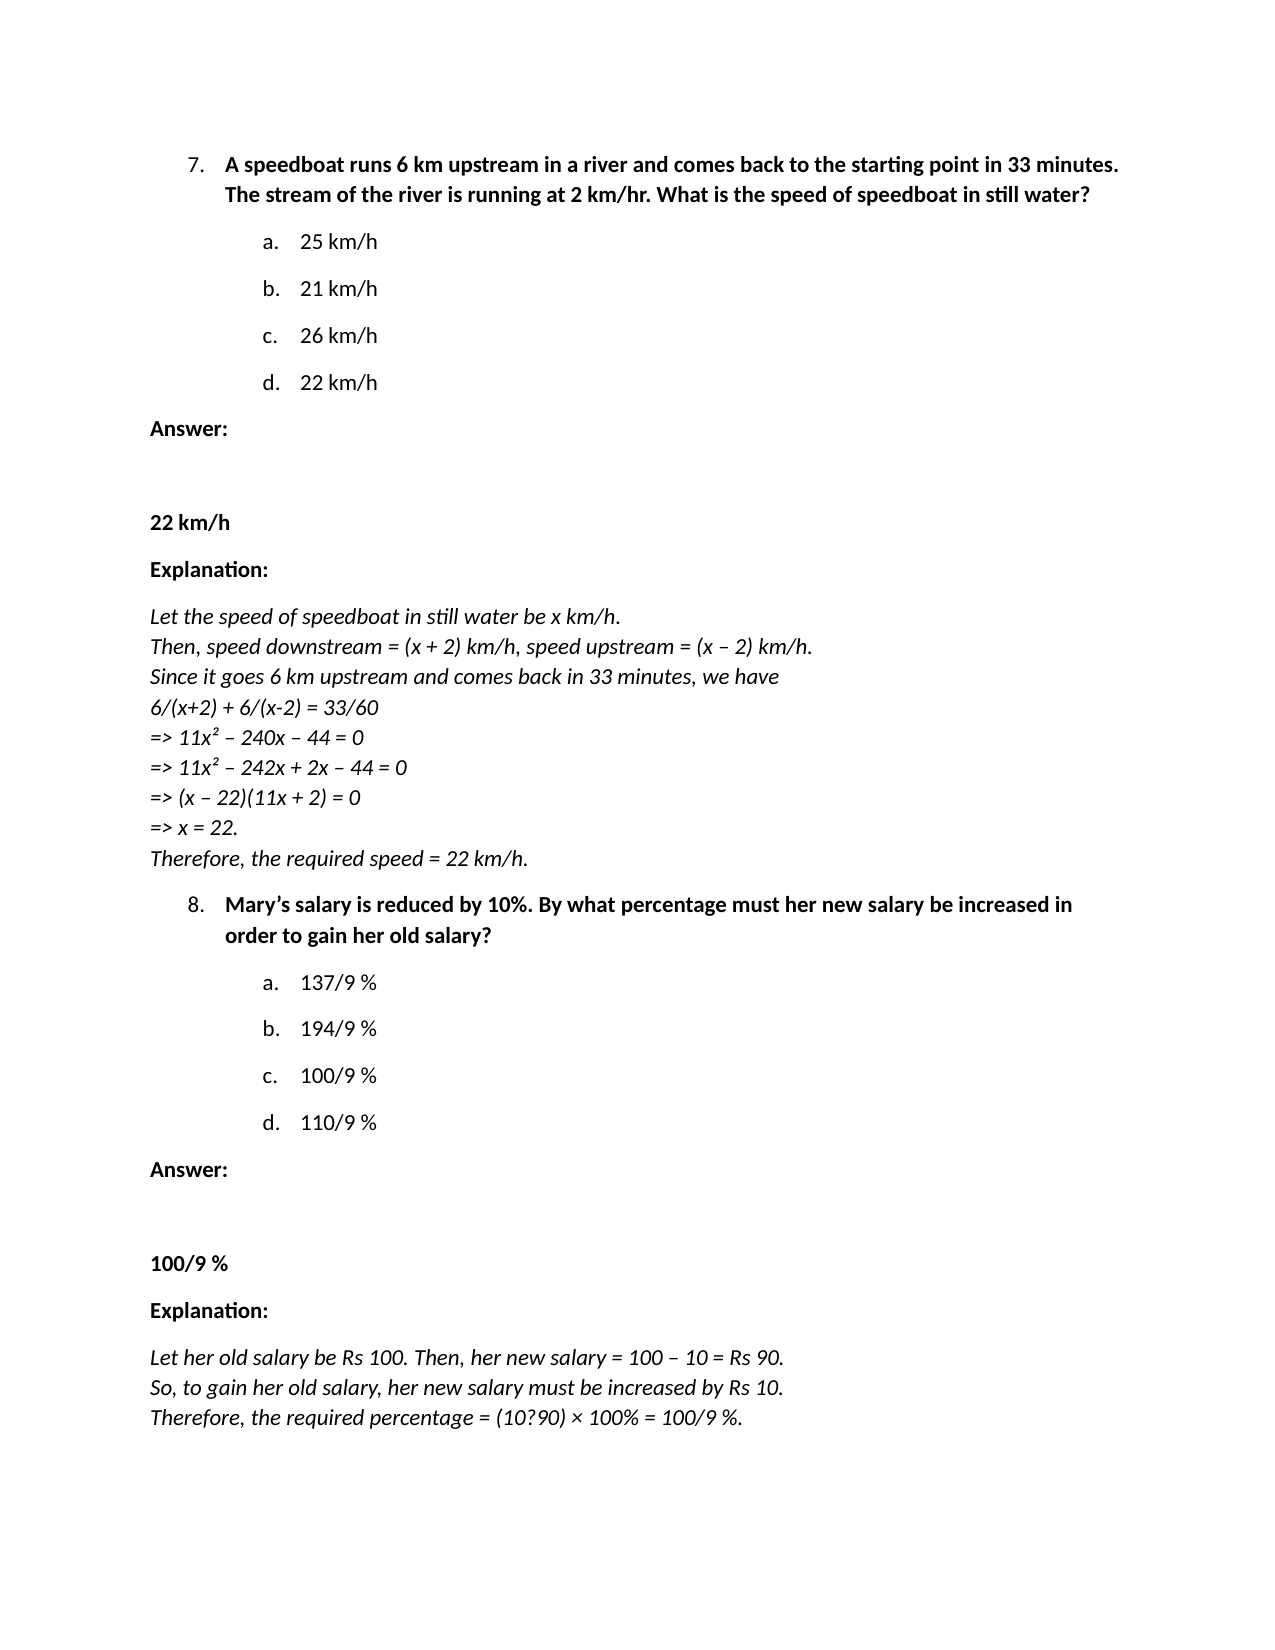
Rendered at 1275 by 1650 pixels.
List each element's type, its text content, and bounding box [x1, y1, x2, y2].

list 110/9 % [262, 1108, 1125, 1136]
text Explanation: [150, 555, 1125, 583]
list 26 km/h [262, 321, 1125, 349]
list 22 km/h [262, 368, 1125, 396]
list Mary’s salary is reduced by 10%. By what percentage must her new salary be increased in order to gain her old salary? [187, 891, 1125, 949]
text 22 km/h [150, 508, 1125, 536]
text Explanation: [150, 1296, 1125, 1324]
list 21 km/h [262, 274, 1125, 302]
list 25 km/h [262, 227, 1125, 255]
list A speedboat runs 6 km upstream in a river and comes back to the starting point in 33 minutes. The stream of the river is running at 2 km/hr. What is the speed of speedboat in still water? [187, 150, 1125, 208]
text Let her old salary be Rs 100. Then, her new salary = 100 – 10 = Rs 90. So, to gain her old salary, her new salary must be increased by Rs 10. Therefore, the required percentage = (10?90) × 100% = 100/9 %. [150, 1343, 1125, 1431]
text Let the speed of speedboat in still water be x km/h. Then, speed downstream = (x + 2) km/h, speed upstream = (x – 2) km/h. Since it goes 6 km upstream and comes back in 33 minutes, we have 6/(x+2) + 6/(x-2) = 33/60 => 11x² – 240x – 44 = 0 => 11x² – 242x + 2x – 44 = 0 => (x – 22)(11x + 2) = 0 => x = 22. Therefore, the required speed = 22 km/h. [150, 602, 1125, 872]
text Answer: [150, 1155, 1125, 1183]
text 100/9 % [150, 1249, 1125, 1277]
list 194/9 % [262, 1014, 1125, 1043]
text Answer: [150, 414, 1125, 443]
list 100/9 % [262, 1061, 1125, 1089]
list 137/9 % [262, 968, 1125, 996]
